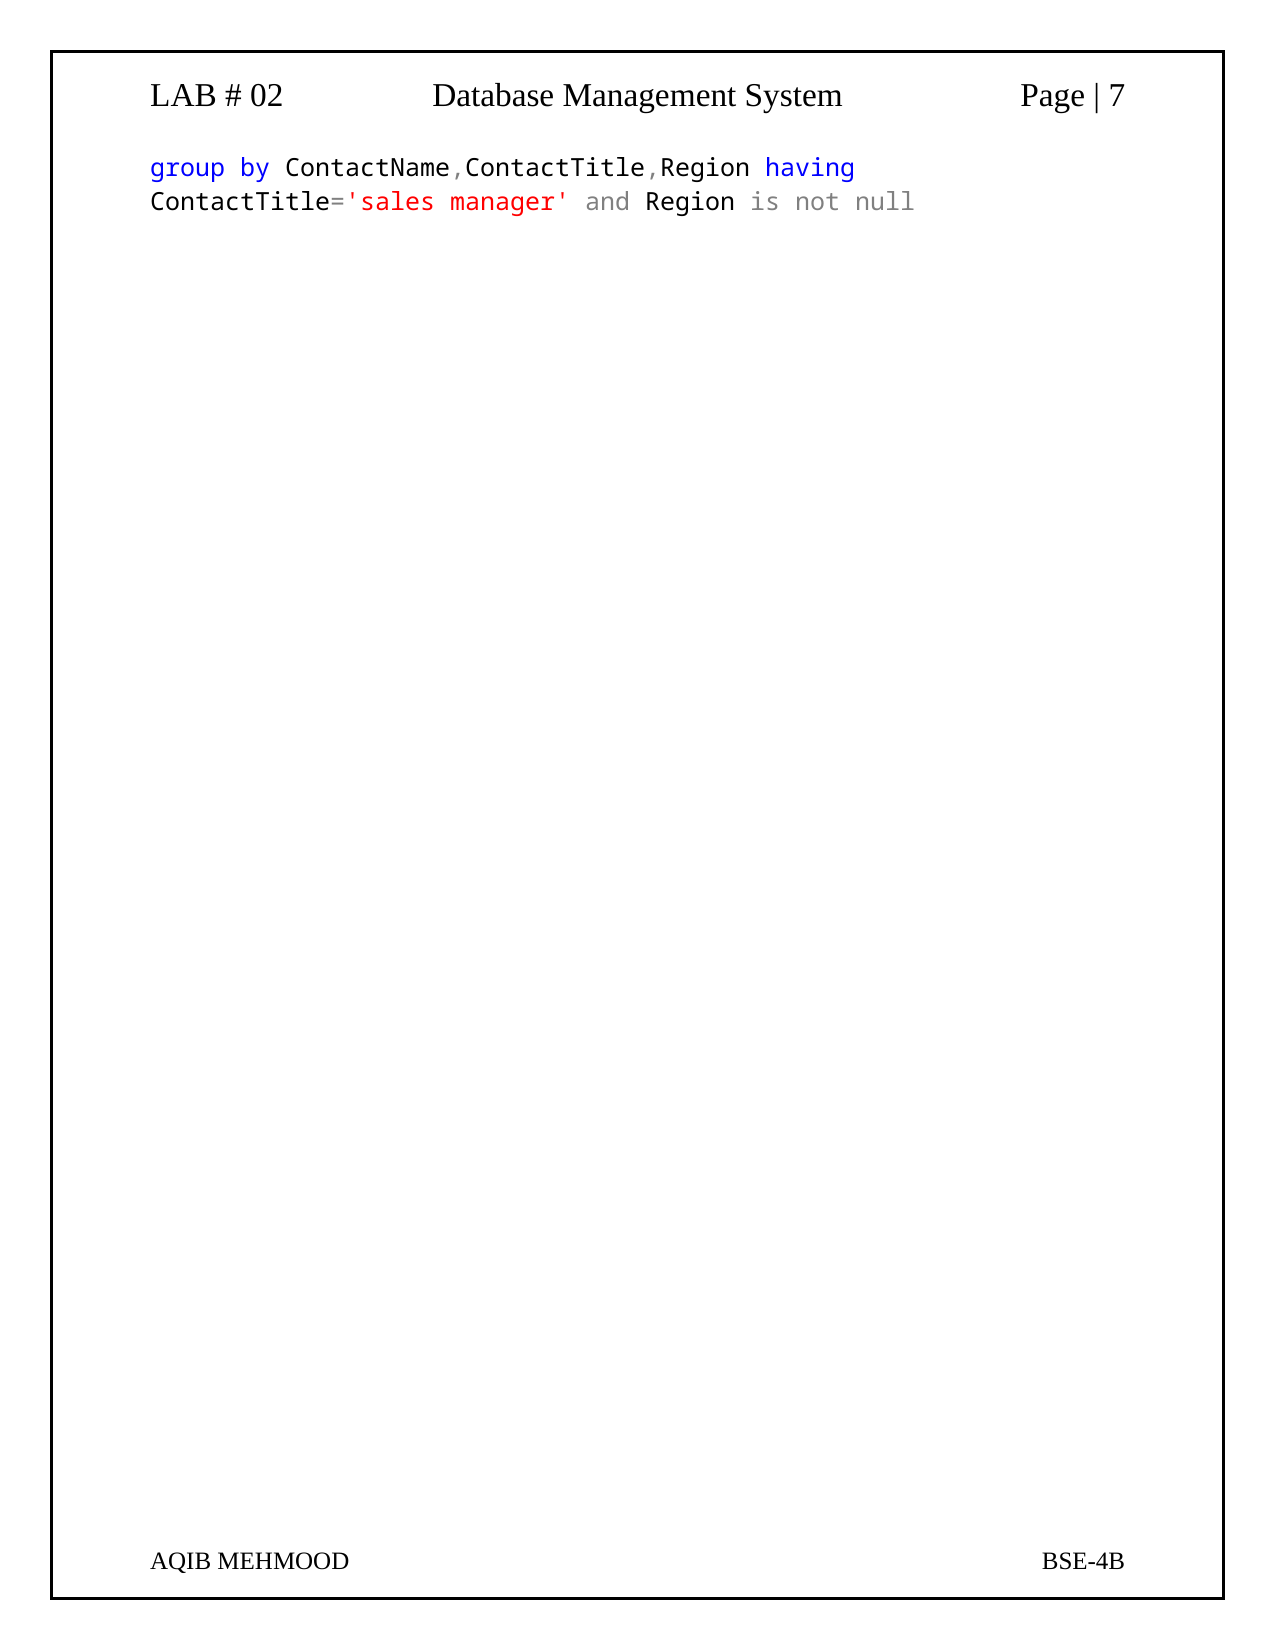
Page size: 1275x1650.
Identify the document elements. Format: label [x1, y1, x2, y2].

text [150, 150, 1125, 218]
